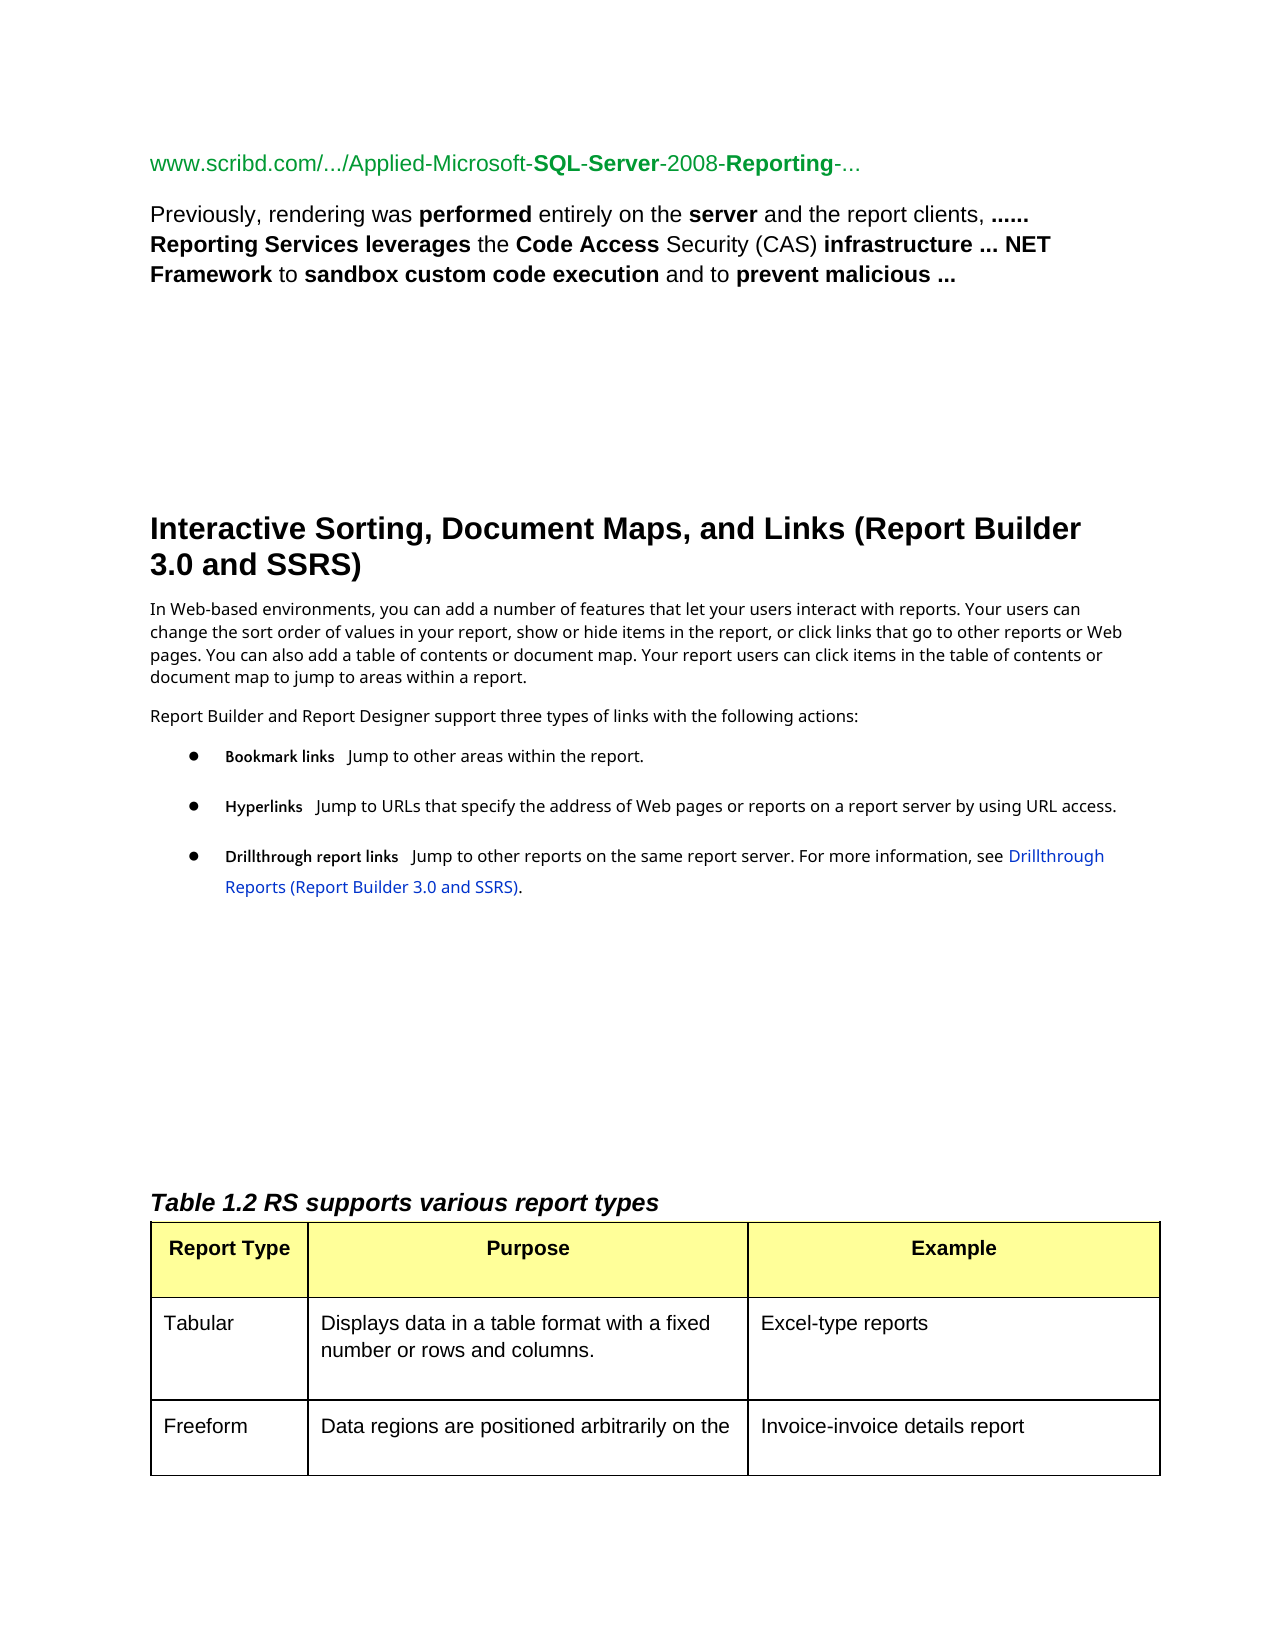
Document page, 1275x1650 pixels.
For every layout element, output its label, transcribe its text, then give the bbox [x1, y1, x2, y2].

list Bookmark links Jump to other areas within the report. [187, 743, 1125, 767]
list Drillthrough report links Jump to other reports on the same report server. For more information, see Drillthrough Reports (Report Builder 3.0 and SSRS). [187, 842, 1125, 899]
list Hyperlinks Jump to URLs that specify the address of Web pages or reports on a report server by using URL access. [187, 792, 1125, 817]
text Interactive Sorting, Document Maps, and Links (Report Builder 3.0 and SSRS) [150, 510, 1125, 582]
text www.scribd.com/.../Applied-Microsoft-SQL-Server-2008-Reporting-... [150, 150, 1125, 176]
table_cell Tabular [152, 1298, 307, 1399]
table_cell Freeform [152, 1401, 307, 1474]
text Report Builder and Report Designer support three types of links with the following actions: [150, 704, 1125, 727]
table_header Report Type [152, 1223, 307, 1297]
table_cell Excel-type reports [749, 1298, 1159, 1399]
subtitle Table 1.2 RS supports various report types [150, 1188, 1125, 1217]
text In Web-based environments, you can add a number of features that let your users interact with reports. Your users can change the sort order of values in your report, show or hide items in the report, or click links that go to other reports or Web pages. You can also add a table of contents or document map. Your report users can click items in the table of contents or document map to jump to areas within a report. [150, 598, 1125, 689]
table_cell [749, 1401, 1159, 1474]
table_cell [309, 1401, 747, 1474]
table_cell Displays data in a table format with a fixed number or rows and columns. [309, 1298, 747, 1399]
table_header Example [749, 1223, 1159, 1297]
text Previously, rendering was performed entirely on the server and the report clients, ...... Reporting Services leverages the Code Access Security (CAS) infrastructure ... NET Framework to sandbox custom code execution and to prevent malicious ... [150, 201, 1125, 288]
